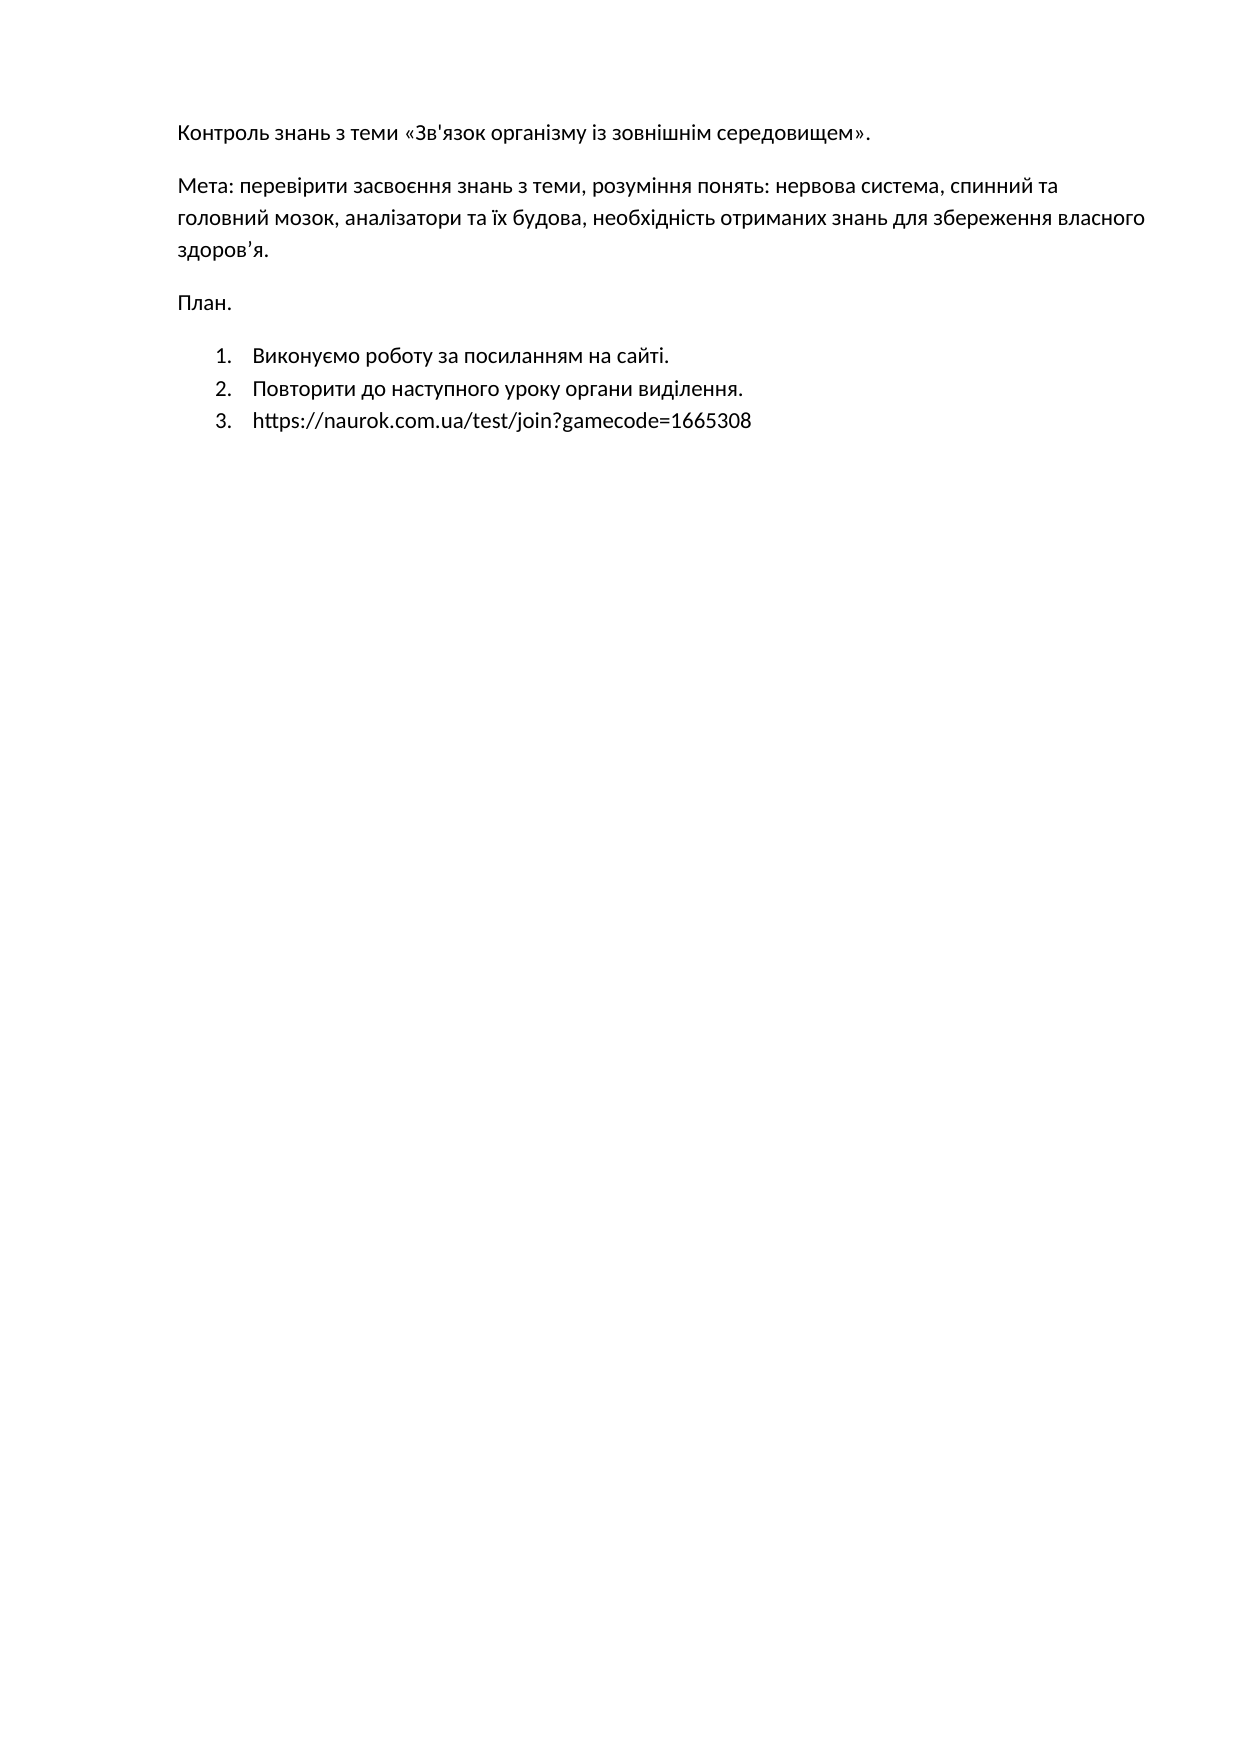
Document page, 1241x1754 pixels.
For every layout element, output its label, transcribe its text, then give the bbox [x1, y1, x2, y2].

list Повторити до наступного уроку органи виділення. [215, 374, 1152, 402]
text Мета: перевірити засвоєння знань з теми, розуміння понять: нервова система, спинний та головний мозок, аналізатори та їх будова, необхідність отриманих знань для збереження власного здоров’я. [177, 171, 1152, 263]
text Контроль знань з теми «Зв'язок організму із зовнішнім середовищем». [177, 118, 1152, 146]
list https://naurok.com.ua/test/join?gamecode=1665308 [215, 406, 1152, 434]
text План. [177, 288, 1152, 317]
list Виконуємо роботу за посиланням на сайті. [215, 342, 1152, 369]
